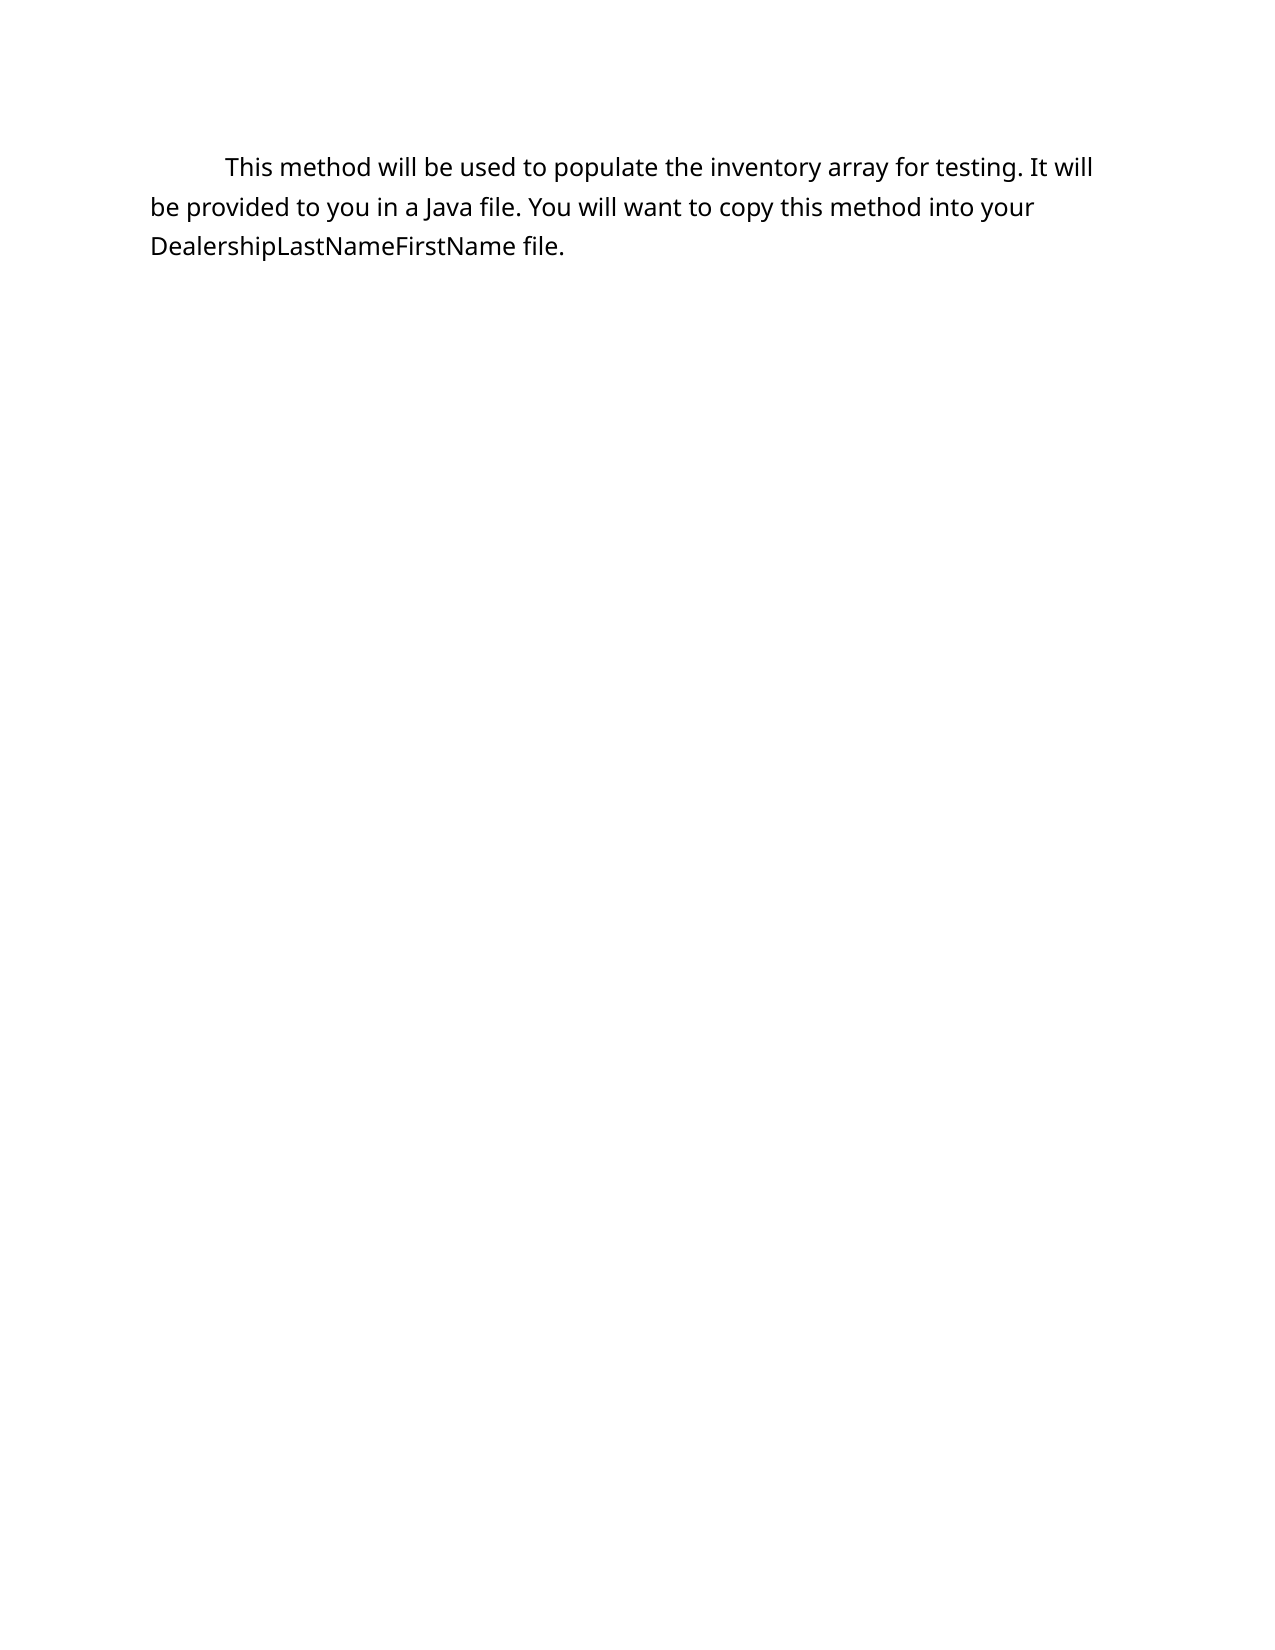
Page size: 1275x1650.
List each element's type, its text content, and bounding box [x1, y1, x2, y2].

text This method will be used to populate the inventory array for testing. It will be provided to you in a Java file. You will want to copy this method into your DealershipLastNameFirstName file. [150, 150, 1125, 262]
